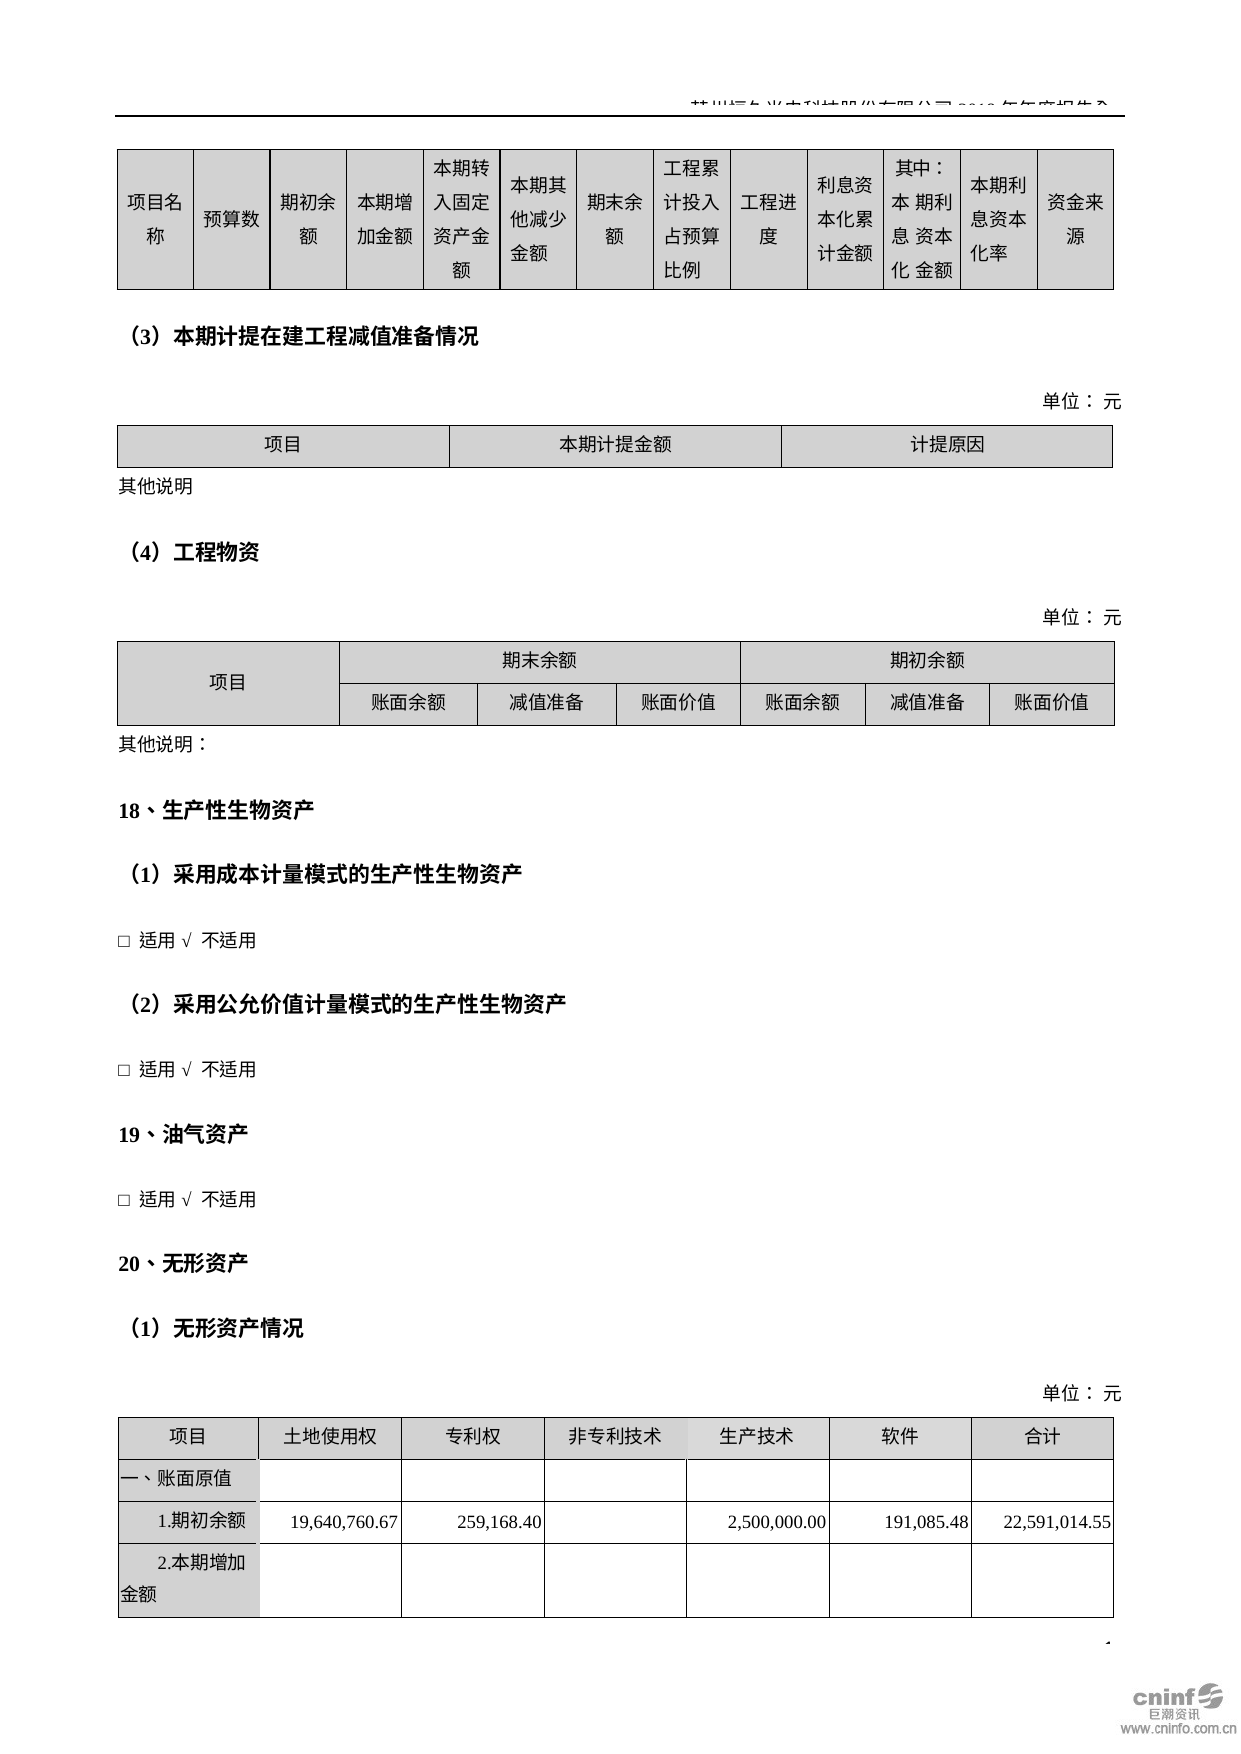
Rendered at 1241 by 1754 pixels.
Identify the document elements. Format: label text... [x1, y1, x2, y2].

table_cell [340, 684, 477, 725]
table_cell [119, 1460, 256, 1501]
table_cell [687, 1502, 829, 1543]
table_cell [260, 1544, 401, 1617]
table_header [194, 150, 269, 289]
picture [1115, 1680, 1240, 1737]
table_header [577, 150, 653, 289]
text 单位： 元 [102, 1380, 1122, 1406]
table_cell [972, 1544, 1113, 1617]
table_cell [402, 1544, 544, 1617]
subtitle （3）本期计提在建工程减值准备情况 [118, 321, 1240, 350]
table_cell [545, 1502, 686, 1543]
text 单位： 元 [102, 604, 1122, 629]
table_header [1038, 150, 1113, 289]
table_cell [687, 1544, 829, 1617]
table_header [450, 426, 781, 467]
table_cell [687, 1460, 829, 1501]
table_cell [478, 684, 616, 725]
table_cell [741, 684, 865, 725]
subtitle 18、生产性生物资产 [118, 794, 1240, 824]
subtitle （2）采用公允价值计量模式的生产性生物资产 [118, 989, 1240, 1019]
subtitle （4）工程物资 [118, 537, 1240, 566]
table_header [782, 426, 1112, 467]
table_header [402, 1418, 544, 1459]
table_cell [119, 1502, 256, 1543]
text 单位： 元 [102, 388, 1122, 413]
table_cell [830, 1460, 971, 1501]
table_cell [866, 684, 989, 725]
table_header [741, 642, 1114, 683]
text □ 适用 √ 不适用 [118, 1057, 1240, 1082]
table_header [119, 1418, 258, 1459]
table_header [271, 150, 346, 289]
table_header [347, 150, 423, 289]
subtitle 19、油气资产 [118, 1118, 1240, 1148]
subtitle 20、无形资产 [118, 1248, 1240, 1278]
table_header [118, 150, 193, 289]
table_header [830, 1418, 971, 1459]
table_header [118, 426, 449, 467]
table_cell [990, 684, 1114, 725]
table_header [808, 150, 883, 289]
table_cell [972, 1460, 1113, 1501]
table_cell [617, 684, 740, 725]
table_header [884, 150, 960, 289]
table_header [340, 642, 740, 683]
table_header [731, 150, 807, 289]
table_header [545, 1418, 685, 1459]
text 其他说明： [118, 731, 1240, 757]
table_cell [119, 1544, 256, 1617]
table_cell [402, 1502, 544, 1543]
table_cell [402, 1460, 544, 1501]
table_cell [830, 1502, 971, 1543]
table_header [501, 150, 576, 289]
text 其他说明 [118, 473, 1240, 499]
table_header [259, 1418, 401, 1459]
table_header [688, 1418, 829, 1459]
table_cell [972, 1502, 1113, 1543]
text □ 适用 √ 不适用 [118, 1186, 1240, 1212]
text □ 适用 √ 不适用 [118, 927, 1240, 952]
subtitle （1）采用成本计量模式的生产性生物资产 [118, 859, 1240, 889]
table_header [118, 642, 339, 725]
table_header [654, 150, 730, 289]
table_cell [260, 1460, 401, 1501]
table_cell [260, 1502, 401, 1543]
subtitle （1）无形资产情况 [118, 1313, 1240, 1343]
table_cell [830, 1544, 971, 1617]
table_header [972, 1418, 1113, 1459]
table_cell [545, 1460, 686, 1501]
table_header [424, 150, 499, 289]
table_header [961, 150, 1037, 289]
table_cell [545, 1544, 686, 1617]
